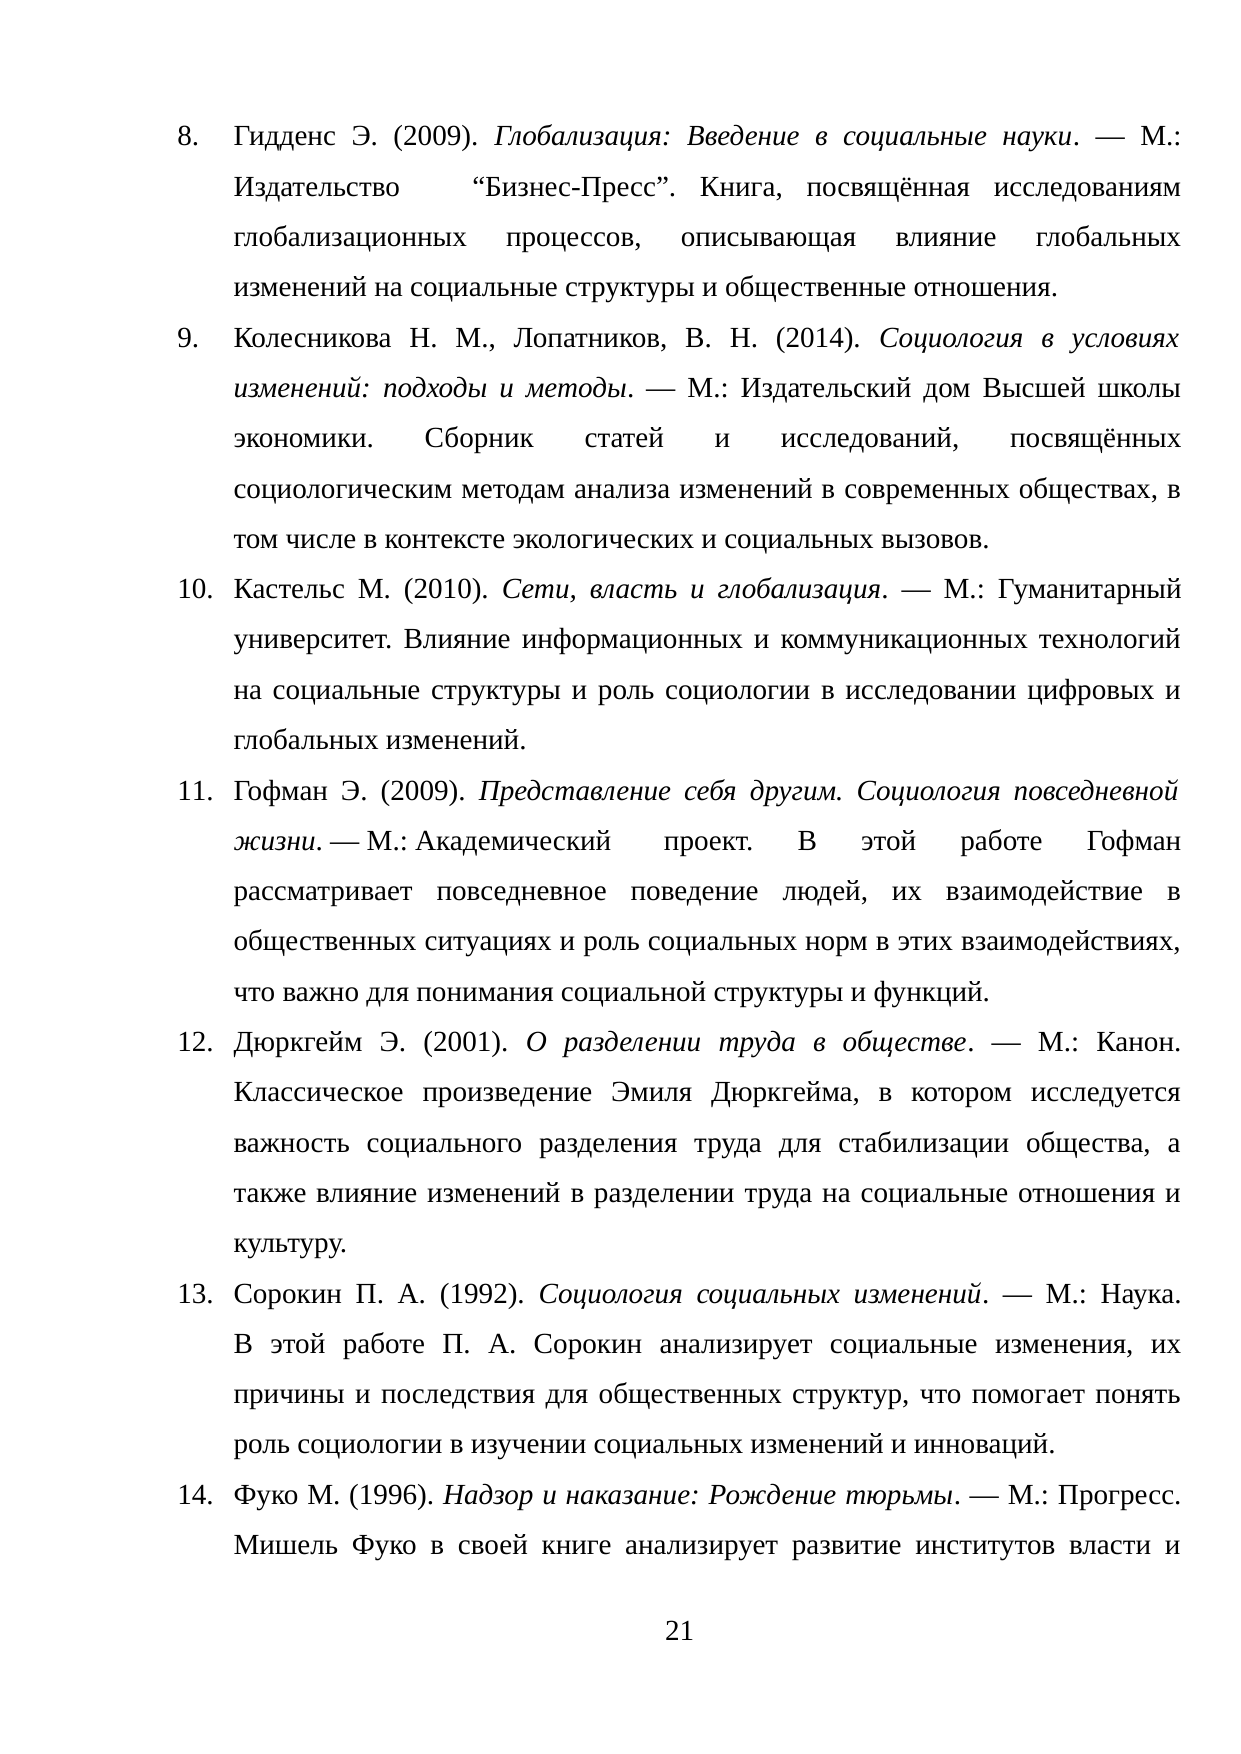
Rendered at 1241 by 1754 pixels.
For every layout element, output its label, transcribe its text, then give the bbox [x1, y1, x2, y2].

list Сорокин П. А. (1992). Социология социальных изменений. — М.: Наука. В этой работе П. А. Сорокин анализирует социальные изменения, их причины и последствия для общественных структур, что помогает понять роль социологии в изучении социальных изменений и инноваций. [177, 1276, 1182, 1460]
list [177, 1477, 1182, 1561]
list Гофман Э. (2009). Представление себя другим. Социология повседневной жизни. — М.: Академический проект. В этой работе Гофман рассматривает повседневное поведение людей, их взаимодействие в общественных ситуациях и роль социальных норм в этих взаимодействиях, что важно для понимания социальной структуры и функций. [177, 773, 1182, 1007]
list Дюркгейм Э. (2001). О разделении труда в обществе. — М.: Канон. Классическое произведение Эмиля Дюркгейма, в котором исследуется важность социального разделения труда для стабилизации общества, а также влияние изменений в разделении труда на социальные отношения и культуру. [177, 1024, 1182, 1259]
list Колесникова Н. М., Лопатников, В. Н. (2014). Социология в условиях изменений: подходы и методы. — М.: Издательский дом Высшей школы экономики. Сборник статей и исследований, посвящённых социологическим методам анализа изменений в современных обществах, в том числе в контексте экологических и социальных вызовов. [177, 320, 1182, 554]
list Гидденс Э. (2009). Глобализация: Введение в социальные науки. — М.: Издательство “Бизнес-Пресс”. Книга, посвящённая исследованиям глобализационных процессов, описывающая влияние глобальных изменений на социальные структуры и общественные отношения. [177, 118, 1182, 303]
list Кастельс М. (2010). Сети, власть и глобализация. — М.: Гуманитарный университет. Влияние информационных и коммуникационных технологий на социальные структуры и роль социологии в исследовании цифровых и глобальных изменений. [177, 571, 1182, 756]
